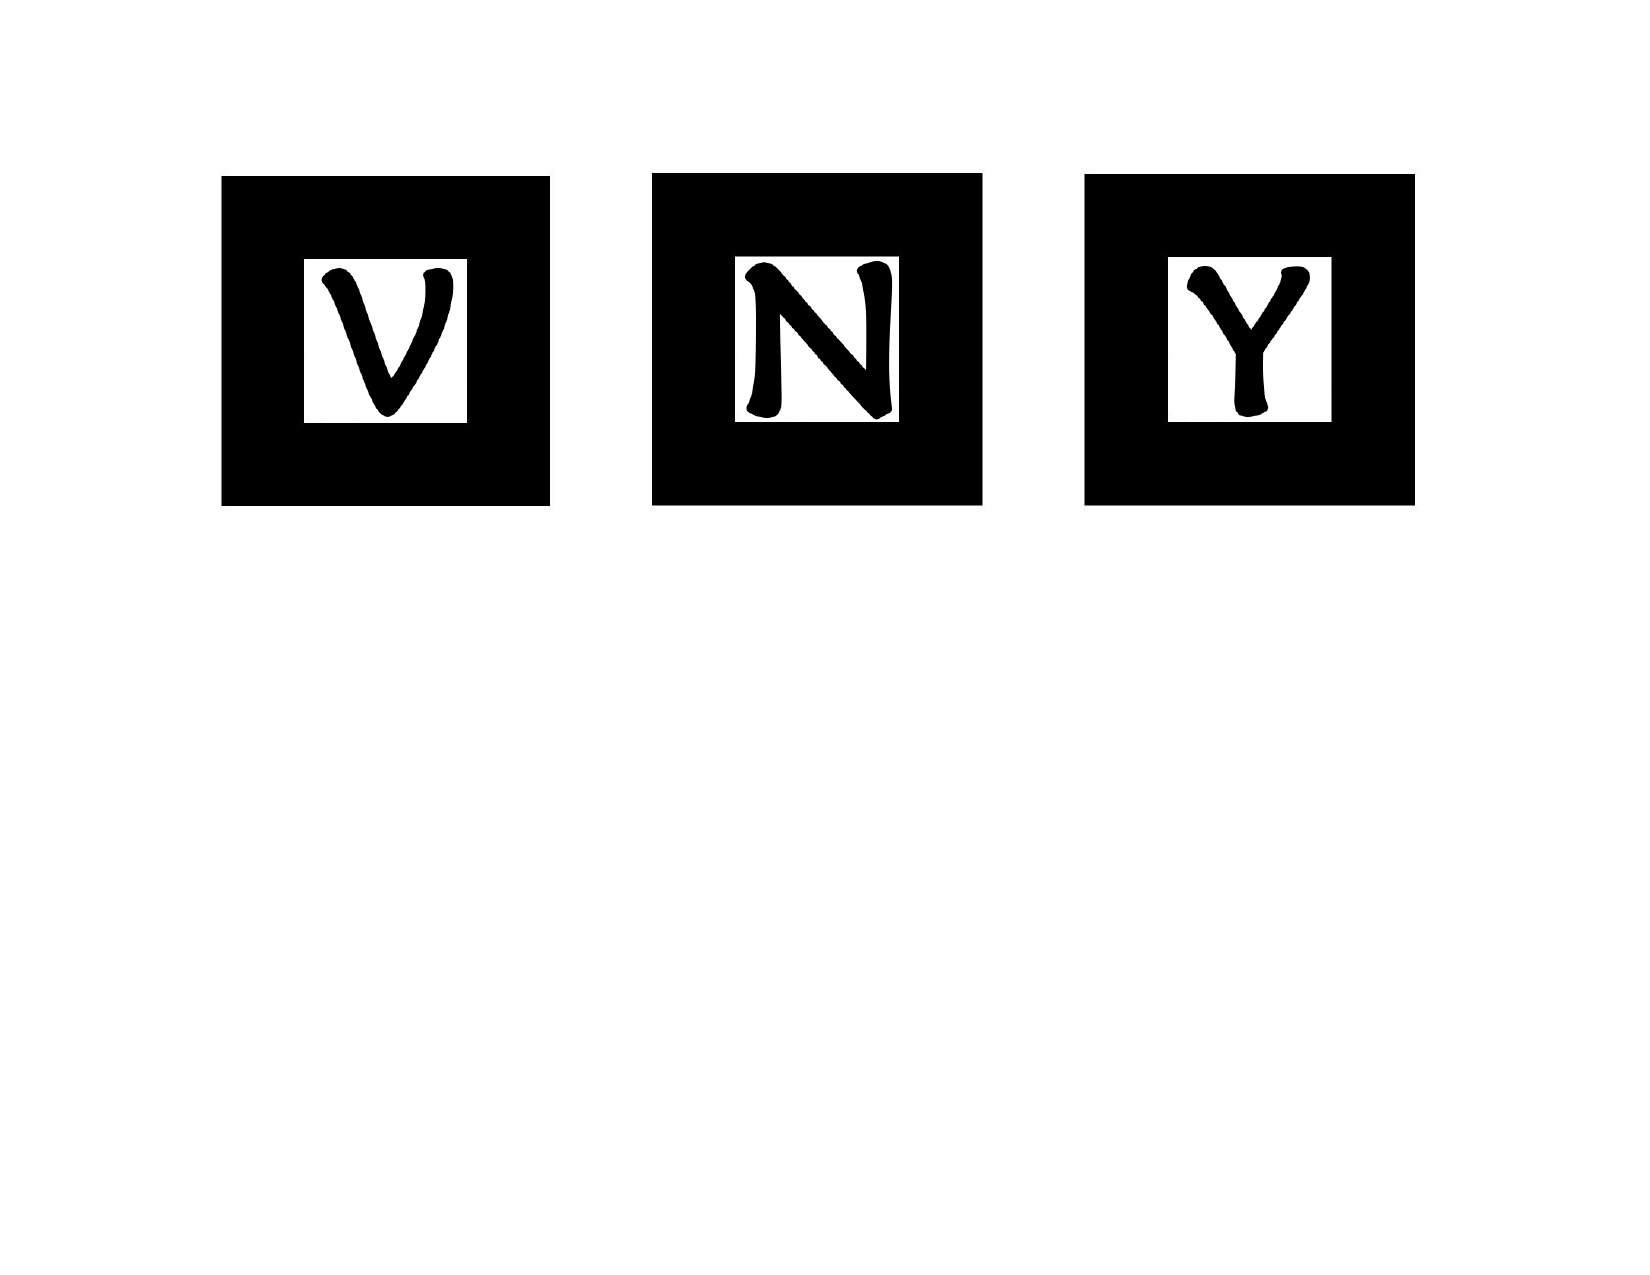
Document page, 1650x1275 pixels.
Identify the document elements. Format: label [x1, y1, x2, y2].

picture [177, 150, 1473, 554]
